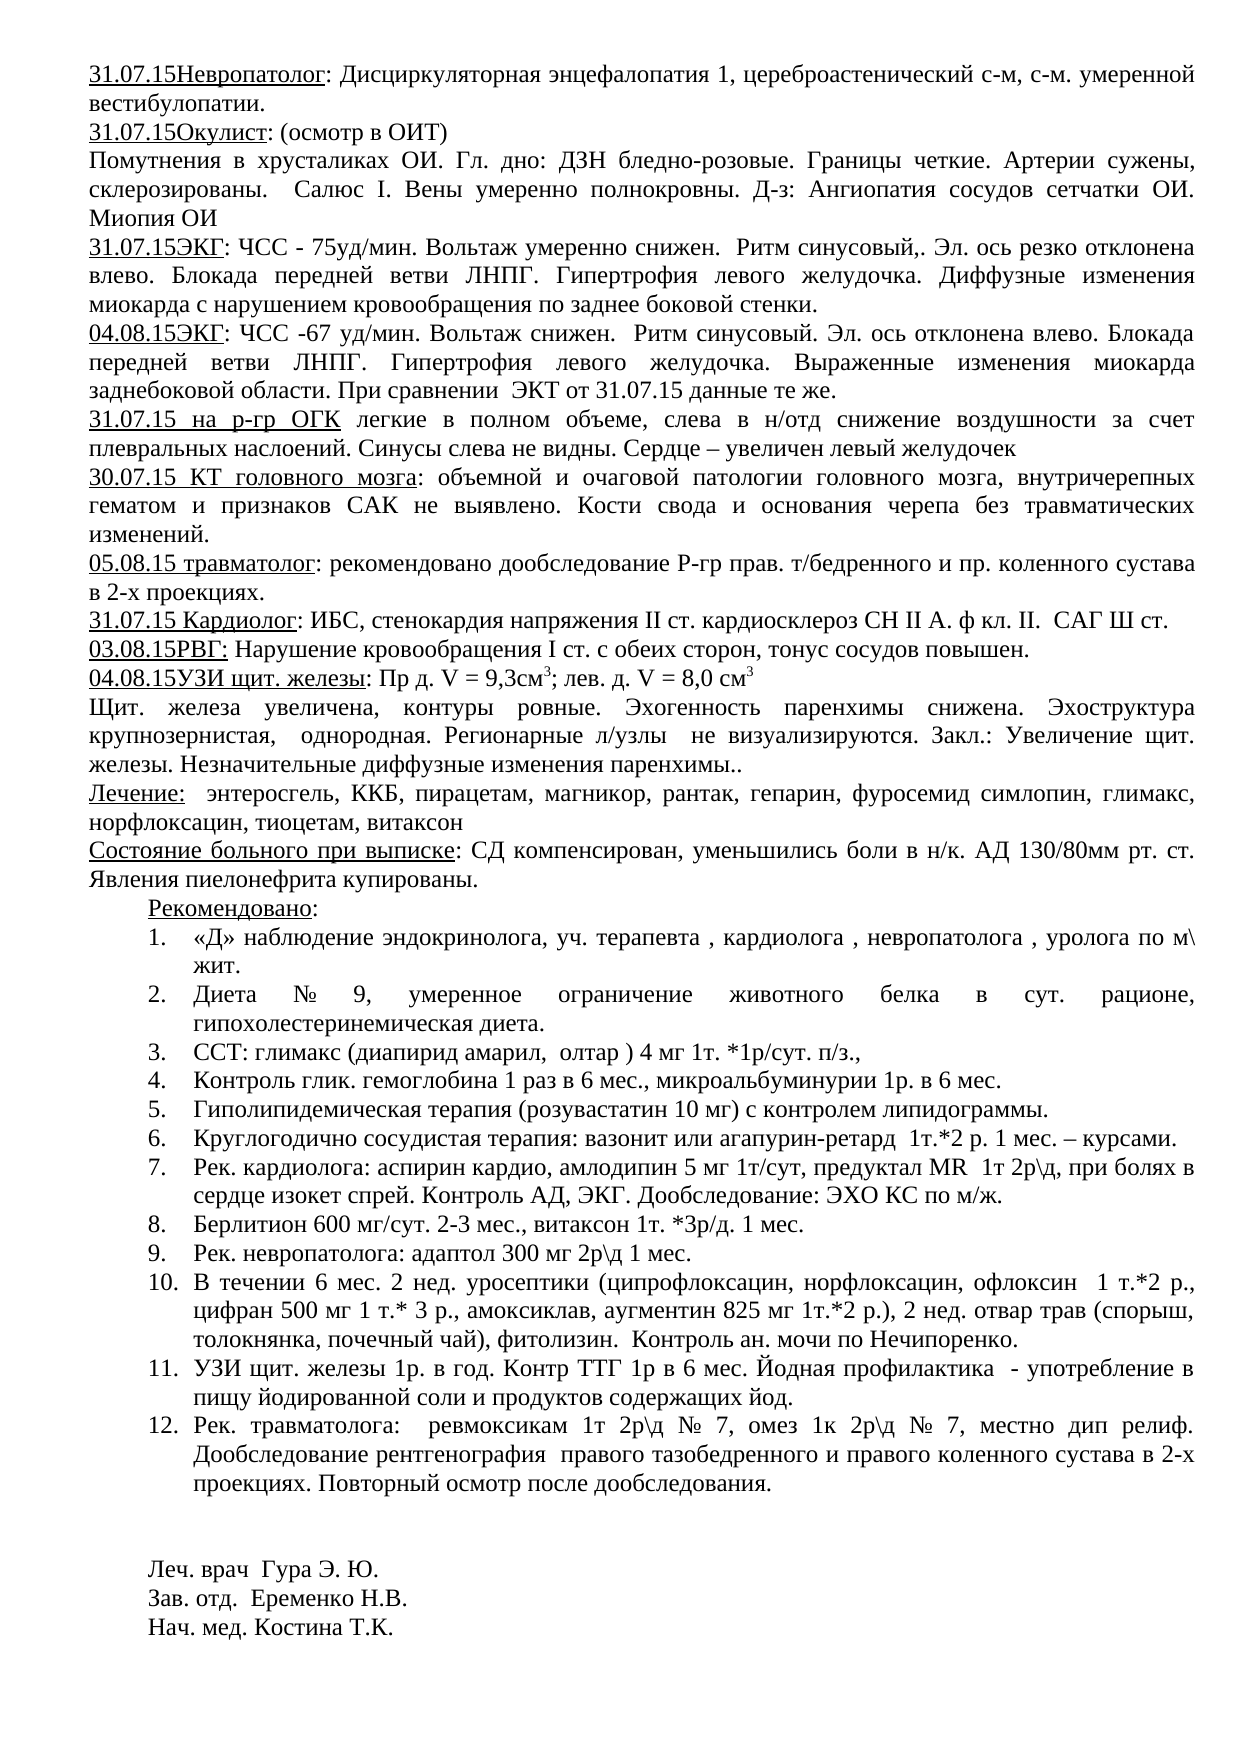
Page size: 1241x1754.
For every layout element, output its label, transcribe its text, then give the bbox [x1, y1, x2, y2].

text Щит. железа увеличена, контуры ровные. Эхогенность паренхимы снижена. Эхоструктура крупнозернистая, однородная. Регионарные л/узлы не визуализируются. Закл.: Увеличение щит. железы. Незначительные диффузные изменения паренхимы.. [89, 692, 1196, 778]
text 31.07.15 на р-гр ОГК легкие в полном объеме, слева в н/отд снижение воздушности за счет плевральных наслоений. Синусы слева не видны. Сердце – увеличен левый желудочек [89, 404, 1196, 462]
text 31.07.15 Кардиолог: ИБС, стенокардия напряжения II ст. кардиосклероз СН II А. ф кл. II. САГ Ш ст. [89, 605, 1196, 634]
text 31.07.15ЭКГ: ЧСС - 75уд/мин. Вольтаж умеренно снижен. Ритм синусовый,. Эл. ось резко отклонена влево. Блокада передней ветви ЛНПГ. Гипертрофия левого желудочка. Диффузные изменения миокарда с нарушением кровообращения по заднее боковой стенки. [89, 232, 1196, 318]
text Помутнения в хрусталиках ОИ. Гл. дно: ДЗН бледно-розовые. Границы четкие. Артерии сужены, склерозированы. Салюс I. Вены умеренно полнокровны. Д-з: Ангиопатия сосудов сетчатки ОИ. Миопия ОИ [89, 145, 1196, 232]
subtitle Леч. врач Гура Э. Ю. [148, 1554, 1196, 1583]
list Рек. травматолога: ревмоксикам 1т 2р\д № 7, омез 1к 2р\д № 7, местно дип релиф. Дообследование рентгенография правого тазобедренного и правого коленного сустава в 2-х проекциях. Повторный осмотр после дообследования. [148, 1410, 1196, 1497]
list «Д» наблюдение эндокринолога, уч. терапевта , кардиолога , невропатолога , уролога по м\жит. [148, 922, 1196, 979]
list Рек. невропатолога: адаптол 300 мг 2р\д 1 мес. [148, 1238, 1196, 1267]
list ССТ: глимакс (диапирид амарил, олтар ) 4 мг 1т. *1р/сут. п/з., [148, 1037, 1196, 1065]
list Диета № 9, умеренное ограничение животного белка в сут. рационе, гипохолестеринемическая диета. [148, 979, 1196, 1037]
text Нач. мед. Костина Т.К. [148, 1612, 1196, 1640]
list Гиполипидемическая терапия (розувастатин 10 мг) с контролем липидограммы. [148, 1094, 1196, 1123]
list Берлитион 600 мг/сут. 2-3 мес., витаксон 1т. *3р/д. 1 мес. [148, 1209, 1196, 1238]
list Контроль глик. гемоглобина 1 раз в 6 мес., микроальбуминурии 1р. в 6 мес. [148, 1065, 1196, 1094]
list УЗИ щит. железы 1р. в год. Контр ТТГ 1р в 6 мес. Йодная профилактика - употребление в пищу йодированной соли и продуктов содержащих йод. [148, 1353, 1196, 1410]
text Зав. отд. Еременко Н.В. [148, 1583, 1196, 1612]
list Рек. кардиолога: аспирин кардио, амлодипин 5 мг 1т/сут, предуктал MR 1т 2р\д, при болях в сердце изокет спрей. Контроль АД, ЭКГ. Дообследование: ЭХО КС по м/ж. [148, 1152, 1196, 1209]
text Рекомендовано: [148, 893, 1196, 922]
text 31.07.15Окулист: (осмотр в ОИТ) [89, 117, 1196, 145]
text 04.08.15УЗИ щит. железы: Пр д. V = 9,3см3; лев. д. V = 8,0 см3 [89, 663, 1196, 692]
list В течении 6 мес. 2 нед. уросептики (ципрофлоксацин, норфлоксацин, офлоксин 1 т.*2 р., цифран 500 мг 1 т.* 3 р., амоксиклав, аугментин 825 мг 1т.*2 р.), 2 нед. отвар трав (спорыш, толокнянка, почечный чай), фитолизин. Контроль ан. мочи по Нечипоренко. [148, 1267, 1196, 1353]
text Лечение: энтеросгель, ККБ, пирацетам, магникор, рантак, гепарин, фуросемид симлопин, глимакс, норфлоксацин, тиоцетам, витаксон [89, 778, 1196, 835]
text 31.07.15Невропатолог: Дисциркуляторная энцефалопатия 1, цереброастенический с-м, с-м. умеренной вестибулопатии. [89, 59, 1196, 117]
text 04.08.15ЭКГ: ЧСС -67 уд/мин. Вольтаж снижен. Ритм синусовый. Эл. ось отклонена влево. Блокада передней ветви ЛНПГ. Гипертрофия левого желудочка. Выраженные изменения миокарда заднебоковой области. При сравнении ЭКТ от 31.07.15 данные те же. [89, 318, 1196, 404]
text 30.07.15 КТ головного мозга: объемной и очаговой патологии головного мозга, внутричерепных гематом и признаков САК не выявлено. Кости свода и основания черепа без травматических изменений. [89, 462, 1196, 548]
text Состояние больного при выписке: СД компенсирован, уменьшились боли в н/к. АД 130/80мм рт. ст. Явления пиелонефрита купированы. [89, 835, 1196, 893]
text 03.08.15РВГ: Нарушение кровообращения I ст. с обеих сторон, тонус сосудов повышен. [89, 634, 1196, 663]
list Круглогодично сосудистая терапия: вазонит или агапурин-ретард 1т.*2 р. 1 мес. – курсами. [148, 1123, 1196, 1152]
text 05.08.15 травматолог: рекомендовано дообследование Р-гр прав. т/бедренного и пр. коленного сустава в 2-х проекциях. [89, 548, 1196, 605]
